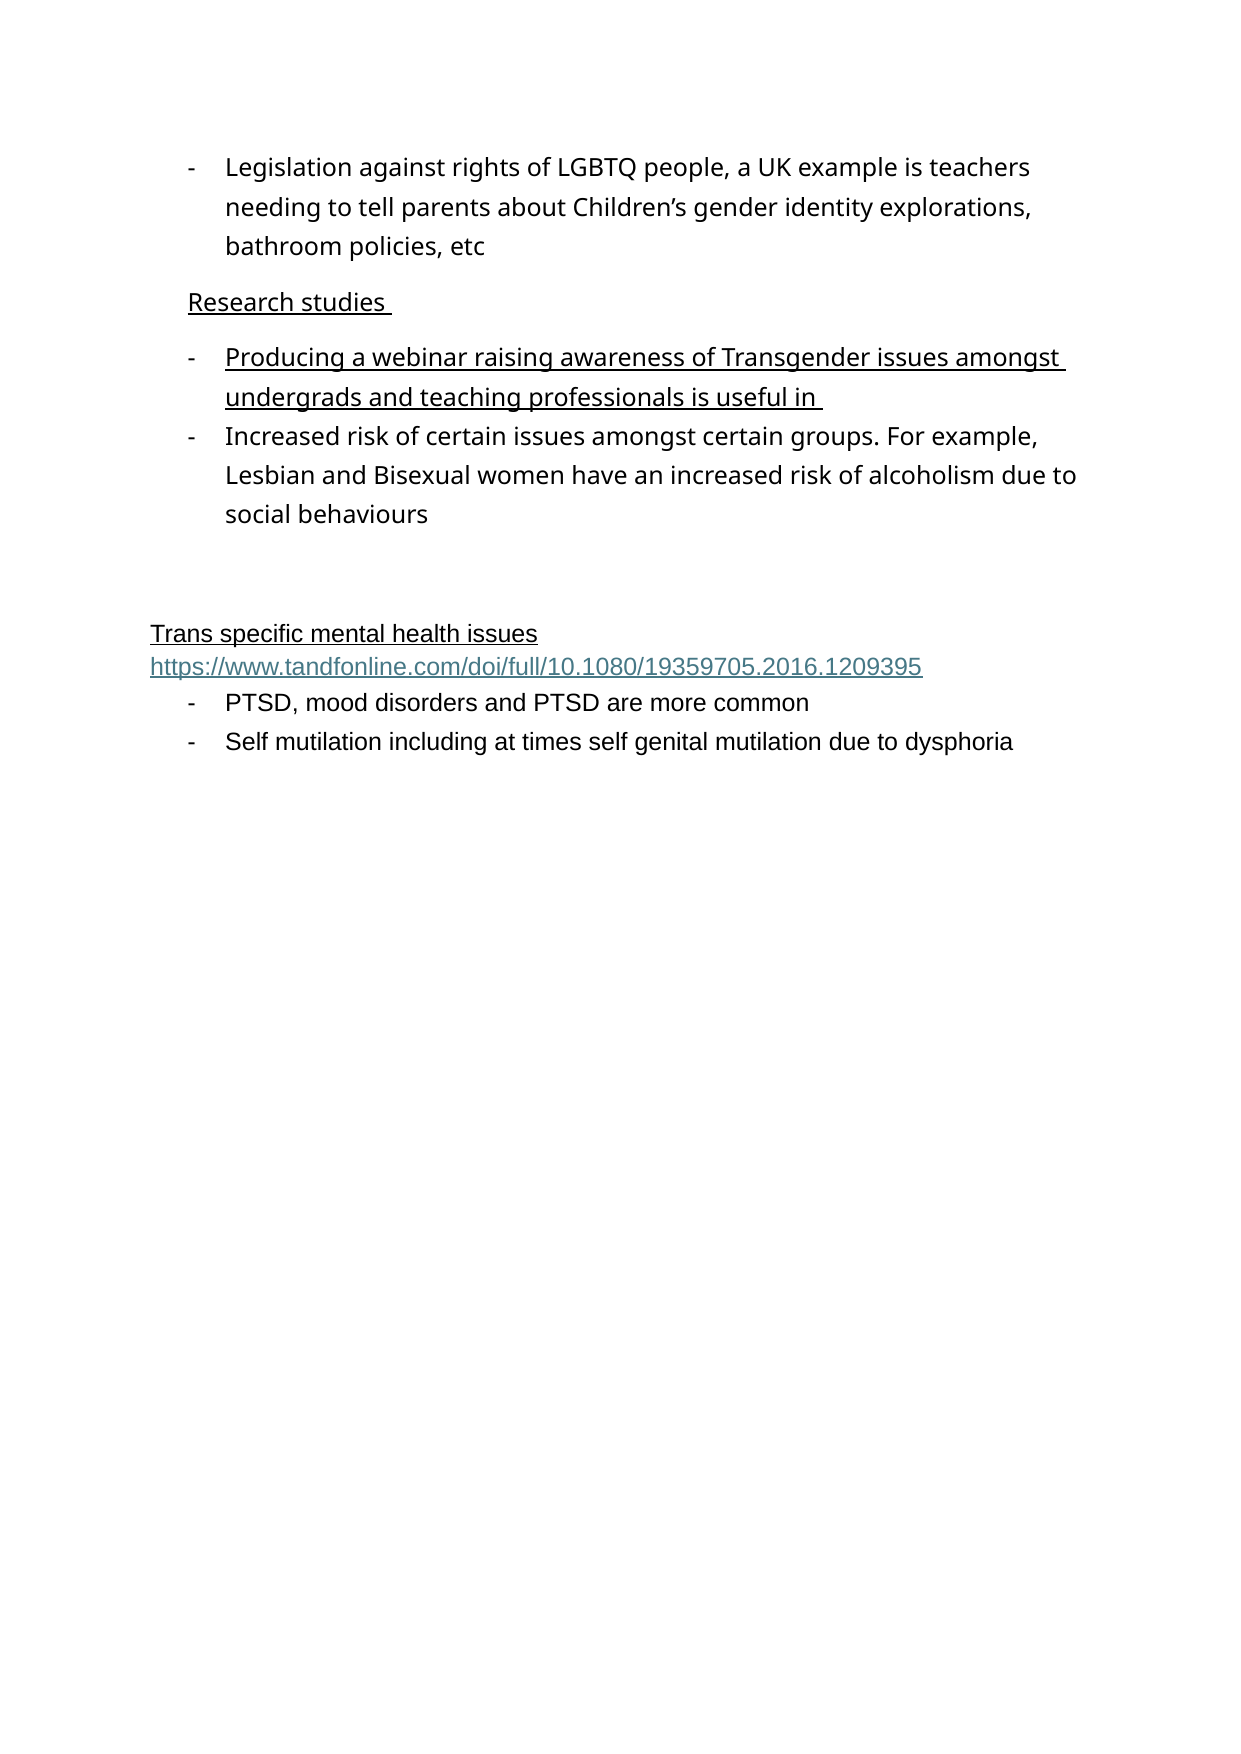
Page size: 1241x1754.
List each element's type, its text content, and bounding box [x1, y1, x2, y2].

list Legislation against rights of LGBTQ people, a UK example is teachers needing to tell parents about Children’s gender identity explorations, bathroom policies, etc [187, 150, 1090, 262]
text Research studies [187, 284, 1090, 318]
list Increased risk of certain issues amongst certain groups. For example, Lesbian and Bisexual women have an increased risk of alcoholism due to social behaviours [187, 418, 1090, 531]
text Trans specific mental health issues [150, 618, 1090, 647]
list Self mutilation including at times self genital mutilation due to dysphoria [187, 724, 1090, 758]
list PTSD, mood disorders and PTSD are more common [187, 684, 1090, 719]
text https://www.tandfonline.com/doi/full/10.1080/19359705.2016.1209395 [150, 652, 1090, 680]
list Producing a webinar raising awareness of Transgender issues amongst undergrads and teaching professionals is useful in [187, 340, 1090, 413]
